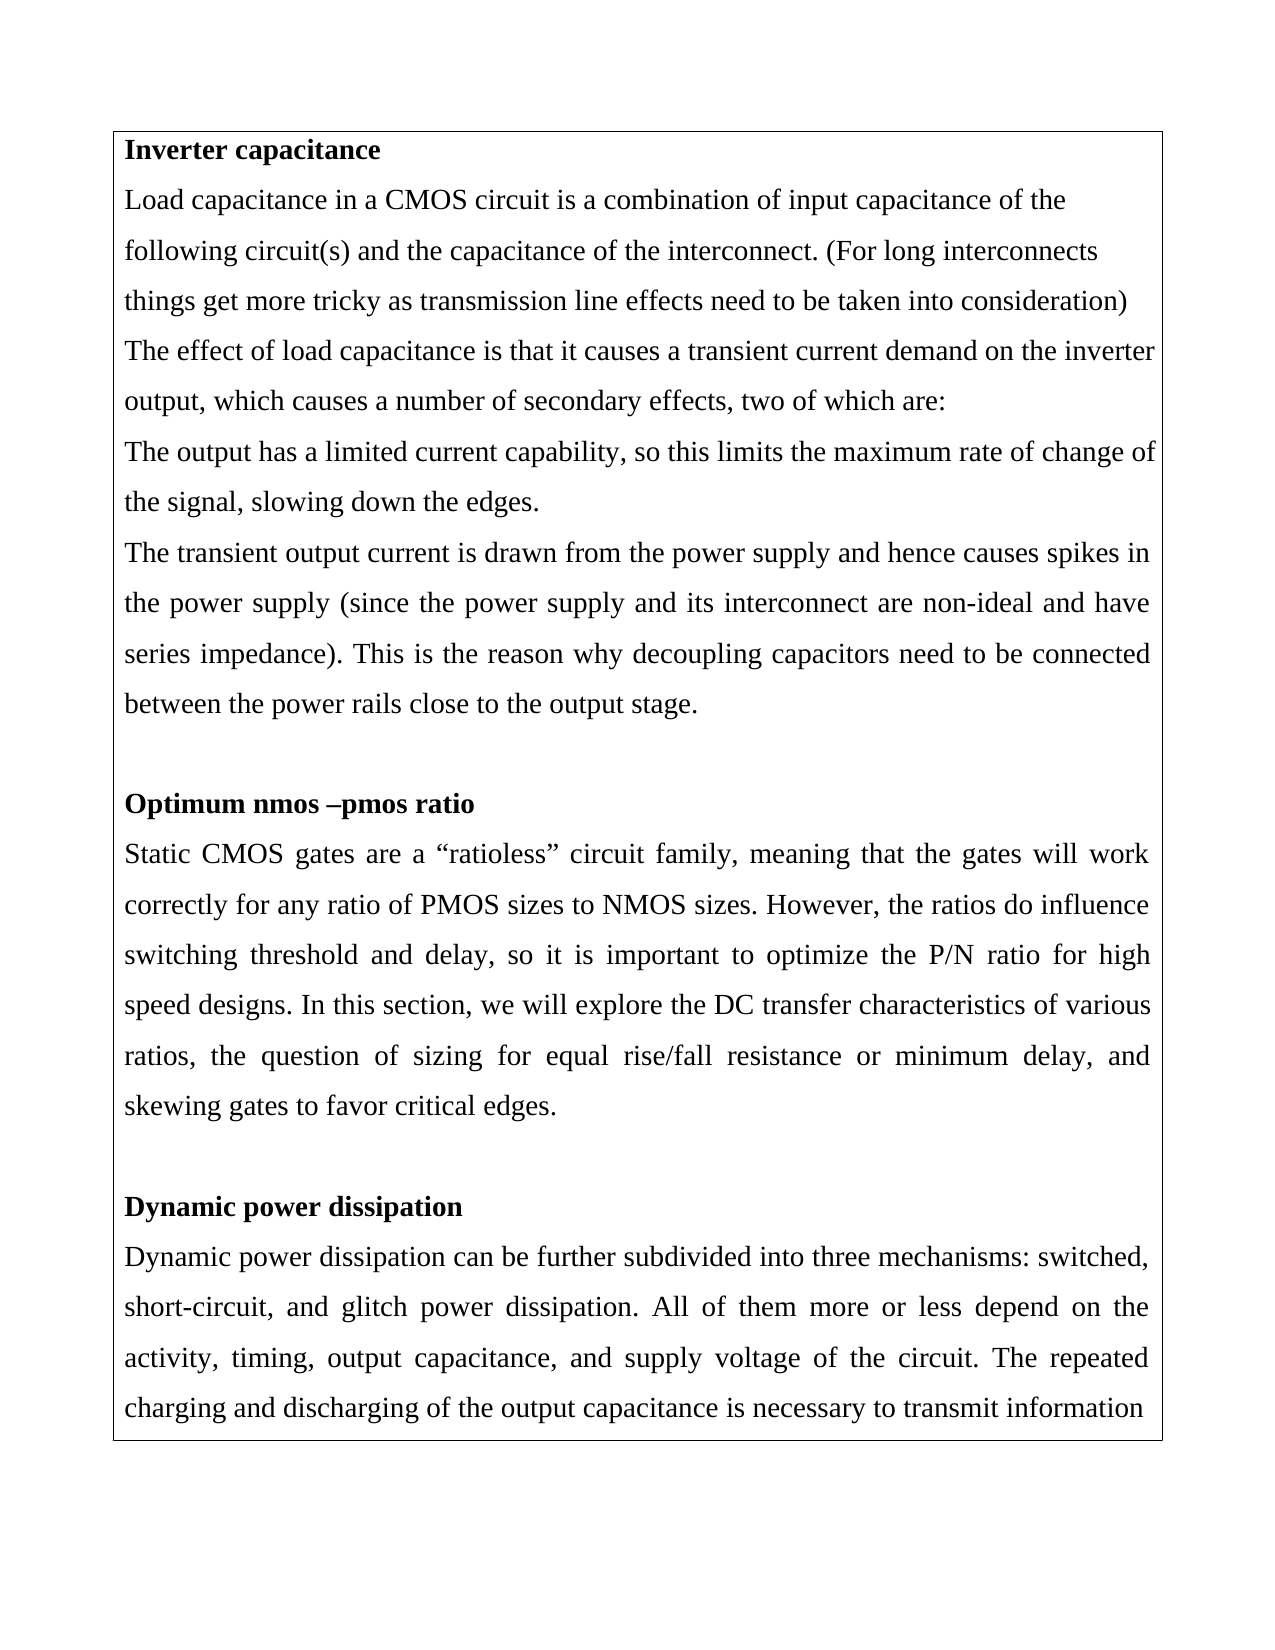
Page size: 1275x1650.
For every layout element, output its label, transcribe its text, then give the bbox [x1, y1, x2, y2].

text The transient output current is drawn from the power supply and hence causes spikes in the power supply (since the power supply and its interconnect are non-ideal and have series impedance). This is the reason why decoupling capacitors need to be connected between the power rails close to the output stage. [124, 535, 1151, 719]
text The output has a limited current capability, so this limits the maximum rate of change of the signal, slowing down the edges. [124, 434, 1158, 518]
subtitle Optimum nmos –pmos ratio [124, 786, 1200, 820]
text Load capacitance in a CMOS circuit is a combination of input capacitance of the following circuit(s) and the capacitance of the interconnect. (For long interconnects things get more tricky as transmission line effects need to be taken into consideration) The effect of load capacitance is that it causes a transient current demand on the inverter output, which causes a number of secondary effects, two of which are: [124, 182, 1157, 417]
subtitle Inverter capacitance [124, 132, 1200, 166]
text Static CMOS gates are a “ratioless” circuit family, meaning that the gates will work correctly for any ratio of PMOS sizes to NMOS sizes. However, the ratios do influence switching threshold and delay, so it is important to optimize the P/N ratio for high speed designs. In this section, we will explore the DC transfer characteristics of various ratios, the question of sizing for equal rise/fall resistance or minimum delay, and skewing gates to favor critical edges. [124, 836, 1151, 1122]
text Dynamic power dissipation can be further subdivided into three mechanisms: switched, short-circuit, and glitch power dissipation. All of them more or less depend on the activity, timing, output capacitance, and supply voltage of the circuit. The repeated charging and discharging of the output capacitance is necessary to transmit information [124, 1239, 1150, 1423]
subtitle Dynamic power dissipation [124, 1189, 1200, 1222]
